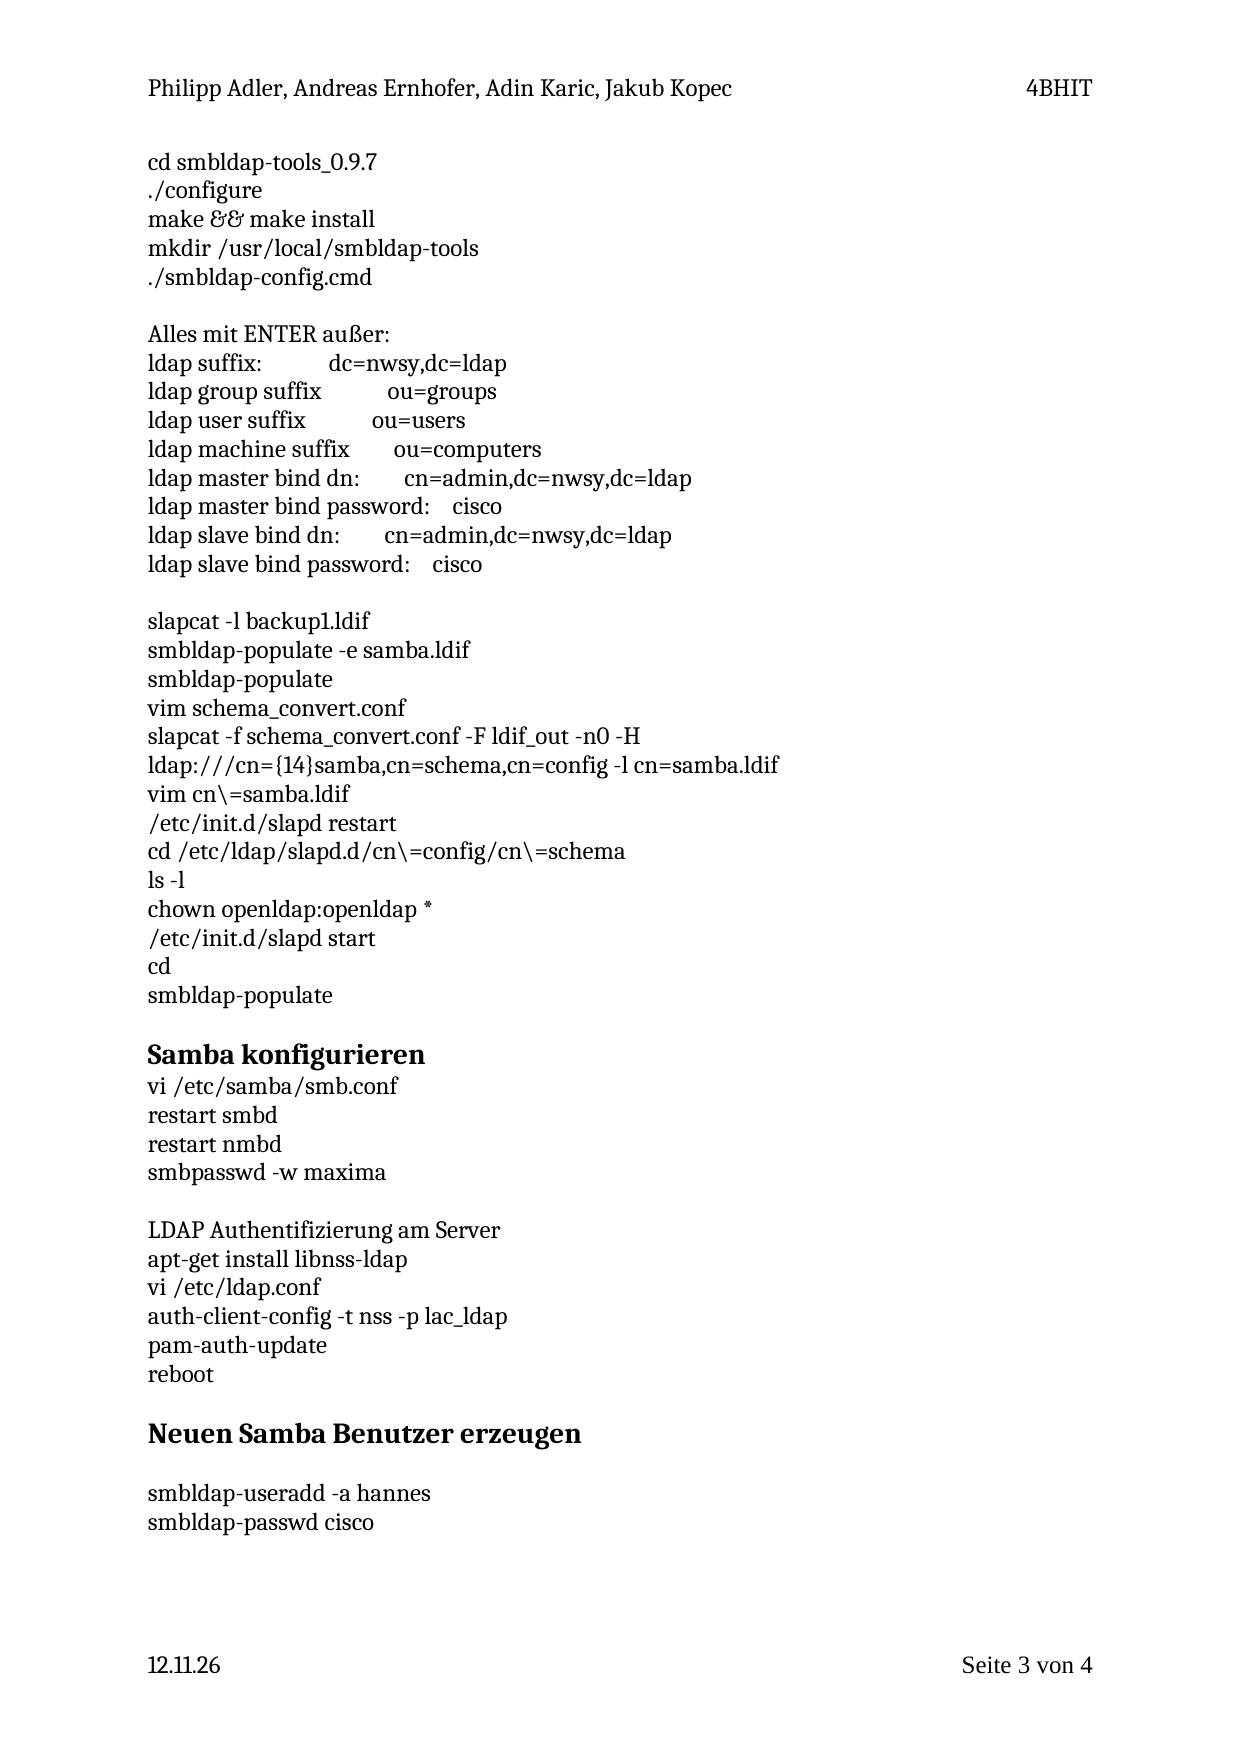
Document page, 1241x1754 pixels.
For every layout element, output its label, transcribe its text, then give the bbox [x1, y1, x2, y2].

text smbldap-populate -e samba.ldif [148, 636, 1093, 665]
text ldap master bind password: cisco [148, 492, 1093, 521]
text vi /etc/samba/smb.conf [148, 1072, 1093, 1101]
text smbpasswd -w maxima [148, 1158, 1093, 1187]
text Neuen Samba Benutzer erzeugen [148, 1417, 1093, 1451]
text pam-auth-update [148, 1331, 1093, 1359]
text Alles mit ENTER außer: [148, 320, 1093, 348]
text smbldap-passwd cisco [148, 1508, 1093, 1537]
text ldap slave bind dn: cn=admin,dc=nwsy,dc=ldap [148, 521, 1093, 550]
text apt-get install libnss-ldap [148, 1244, 1093, 1273]
text /etc/init.d/slapd start [148, 923, 1093, 952]
text smbldap-useradd -a hannes [148, 1479, 1093, 1508]
text mkdir /usr/local/smbldap-tools [148, 234, 1093, 263]
text ldap slave bind password: cisco [148, 550, 1093, 578]
text restart smbd [148, 1101, 1093, 1129]
text auth-client-config -t nss -p lac_ldap [148, 1302, 1093, 1331]
text cd [148, 952, 1093, 981]
text make && make install [148, 205, 1093, 234]
text slapcat -l backup1.ldif [148, 607, 1093, 636]
text smbldap-populate [148, 981, 1093, 1010]
text ldap group suffix ou=groups [148, 377, 1093, 406]
text Samba konfigurieren [148, 1038, 1093, 1072]
text chown openldap:openldap * [148, 895, 1093, 923]
text ls -l [148, 866, 1093, 895]
text ldap master bind dn: cn=admin,dc=nwsy,dc=ldap [148, 463, 1093, 492]
text vi /etc/ldap.conf [148, 1273, 1093, 1302]
text vim cn\=samba.ldif [148, 780, 1093, 808]
text cd smbldap-tools_0.9.7 [148, 148, 1093, 176]
text ldap machine suffix ou=computers [148, 435, 1093, 463]
text slapcat -f schema_convert.conf -F ldif_out -n0 -H ldap:///cn={14}samba,cn=schema,cn=config -l cn=samba.ldif [148, 722, 1093, 780]
text cd /etc/ldap/slapd.d/cn\=config/cn\=schema [148, 837, 1093, 866]
text /etc/init.d/slapd restart [148, 808, 1093, 837]
text smbldap-populate [148, 665, 1093, 693]
text ldap suffix: dc=nwsy,dc=ldap [148, 348, 1093, 377]
text ./configure [148, 176, 1093, 205]
text reboot [148, 1359, 1093, 1388]
text ./smbldap-config.cmd [148, 263, 1093, 291]
text vim schema_convert.conf [148, 693, 1093, 722]
text restart nmbd [148, 1129, 1093, 1158]
text ldap user suffix ou=users [148, 406, 1093, 435]
text LDAP Authentifizierung am Server [148, 1216, 1093, 1244]
